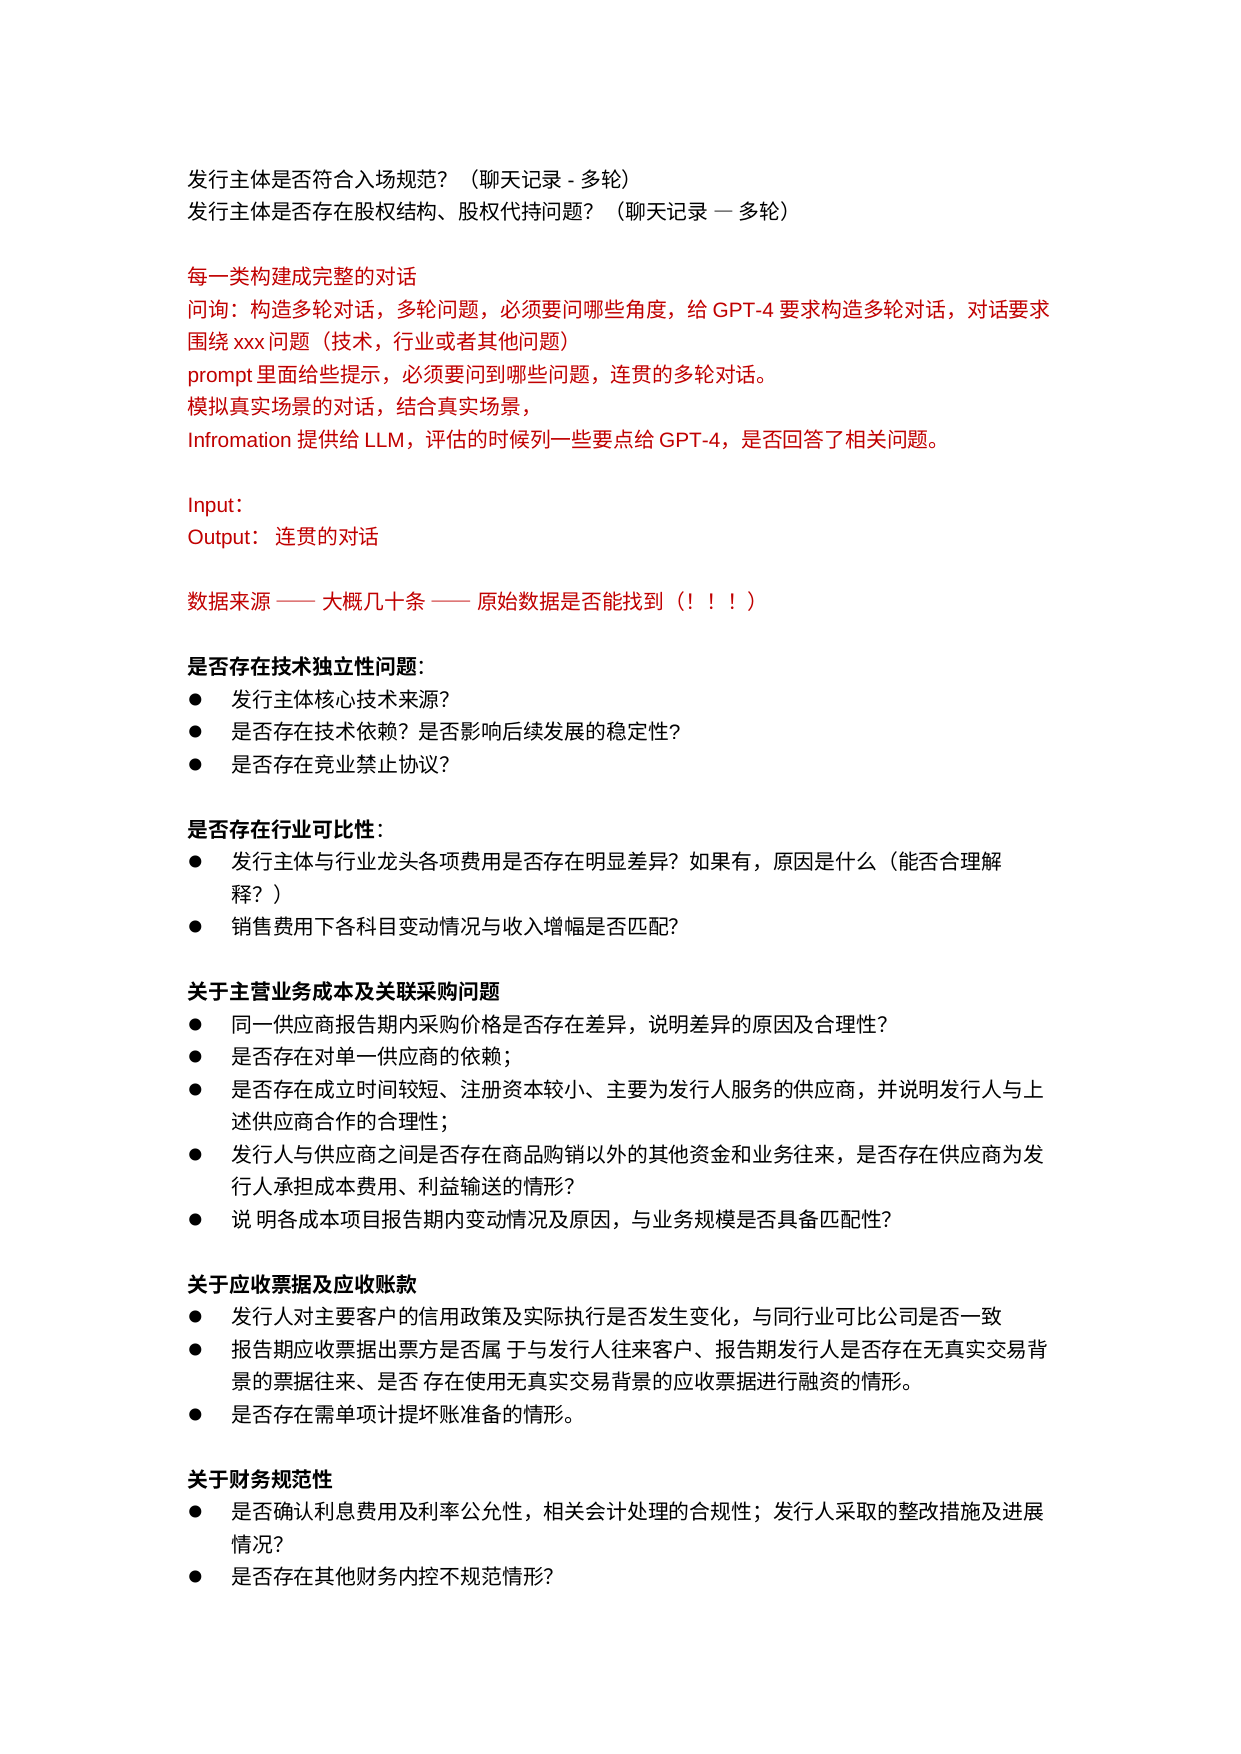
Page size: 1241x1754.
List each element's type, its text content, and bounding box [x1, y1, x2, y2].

list 是否存在竞业禁止协议？ [187, 747, 1053, 779]
list 关于财务规范性 [187, 1462, 1053, 1494]
list 关于应收票据及应收账款 [187, 1267, 1053, 1299]
list 发行人与供应商之间是否存在商品购销以外的其他资金和业务往来，是否存在供应商为发行人承担成本费用、利益输送的情形？ [187, 1137, 1053, 1202]
list 是否存在成立时间较短、注册资本较小、主要为发行人服务的供应商，并说明发行人与上述供应商合作的合理性； [187, 1072, 1053, 1137]
text 关于主营业务成本及关联采购问题 [187, 974, 1053, 1007]
text 是否存在技术独立性问题： [187, 649, 1053, 682]
text Output： 连贯的对话 [187, 519, 1053, 552]
list 是否存在其他财务内控不规范情形？ [187, 1559, 1053, 1592]
list 发行主体与行业龙头各项费用是否存在明显差异？如果有，原因是什么（能否合理解释？） [187, 844, 1053, 909]
list 是否存在对单一供应商的依赖； [187, 1039, 1053, 1072]
list 同一供应商报告期内采购价格是否存在差异，说明差异的原因及合理性？ [187, 1007, 1053, 1039]
text 发行主体是否符合入场规范？（聊天记录 - 多轮） [187, 162, 1053, 194]
text 每一类构建成完整的对话 [187, 259, 1053, 292]
text 模拟真实场景的对话，结合真实场景， [187, 389, 1053, 422]
text 是否存在行业可比性： [187, 812, 1053, 844]
text prompt里面给些提示，必须要问到哪些问题，连贯的多轮对话。 [187, 357, 1053, 389]
text Input： [187, 487, 1053, 519]
list 是否确认利息费用及利率公允性，相关会计处理的合规性；发行人采取的整改措施及进展情况？ [187, 1494, 1053, 1559]
text Infromation 提供给LLM，评估的时候列一些要点给GPT-4，是否回答了相关问题。 [187, 422, 1053, 454]
list 销售费用下各科目变动情况与收入增幅是否匹配？ [187, 909, 1053, 942]
list 是否存在需单项计提坏账准备的情形。 [187, 1397, 1053, 1429]
list 说 明各成本项目报告期内变动情况及原因，与业务规模是否具备匹配性？ [187, 1202, 1053, 1234]
list 是否存在技术依赖？是否影响后续发展的稳定性? [187, 714, 1053, 747]
text 问询：构造多轮对话，多轮问题，必须要问哪些角度，给GPT-4 要求构造多轮对话，对话要求围绕xxx问题（技术，行业或者其他问题） [187, 292, 1053, 357]
list 发行人对主要客户的信用政策及实际执行是否发生变化，与同行业可比公司是否一致 [187, 1299, 1053, 1332]
text 数据来源 —— 大概几十条 —— 原始数据是否能找到（！！！） [187, 584, 1053, 617]
list 报告期应收票据出票方是否属 于与发行人往来客户、报告期发行人是否存在无真实交易背景的票据往来、是否 存在使用无真实交易背景的应收票据进行融资的情形。 [187, 1332, 1053, 1397]
text 发行主体是否存在股权结构、股权代持问题？（聊天记录 — 多轮） [187, 194, 1053, 227]
list 发行主体核心技术来源？ [187, 682, 1053, 714]
